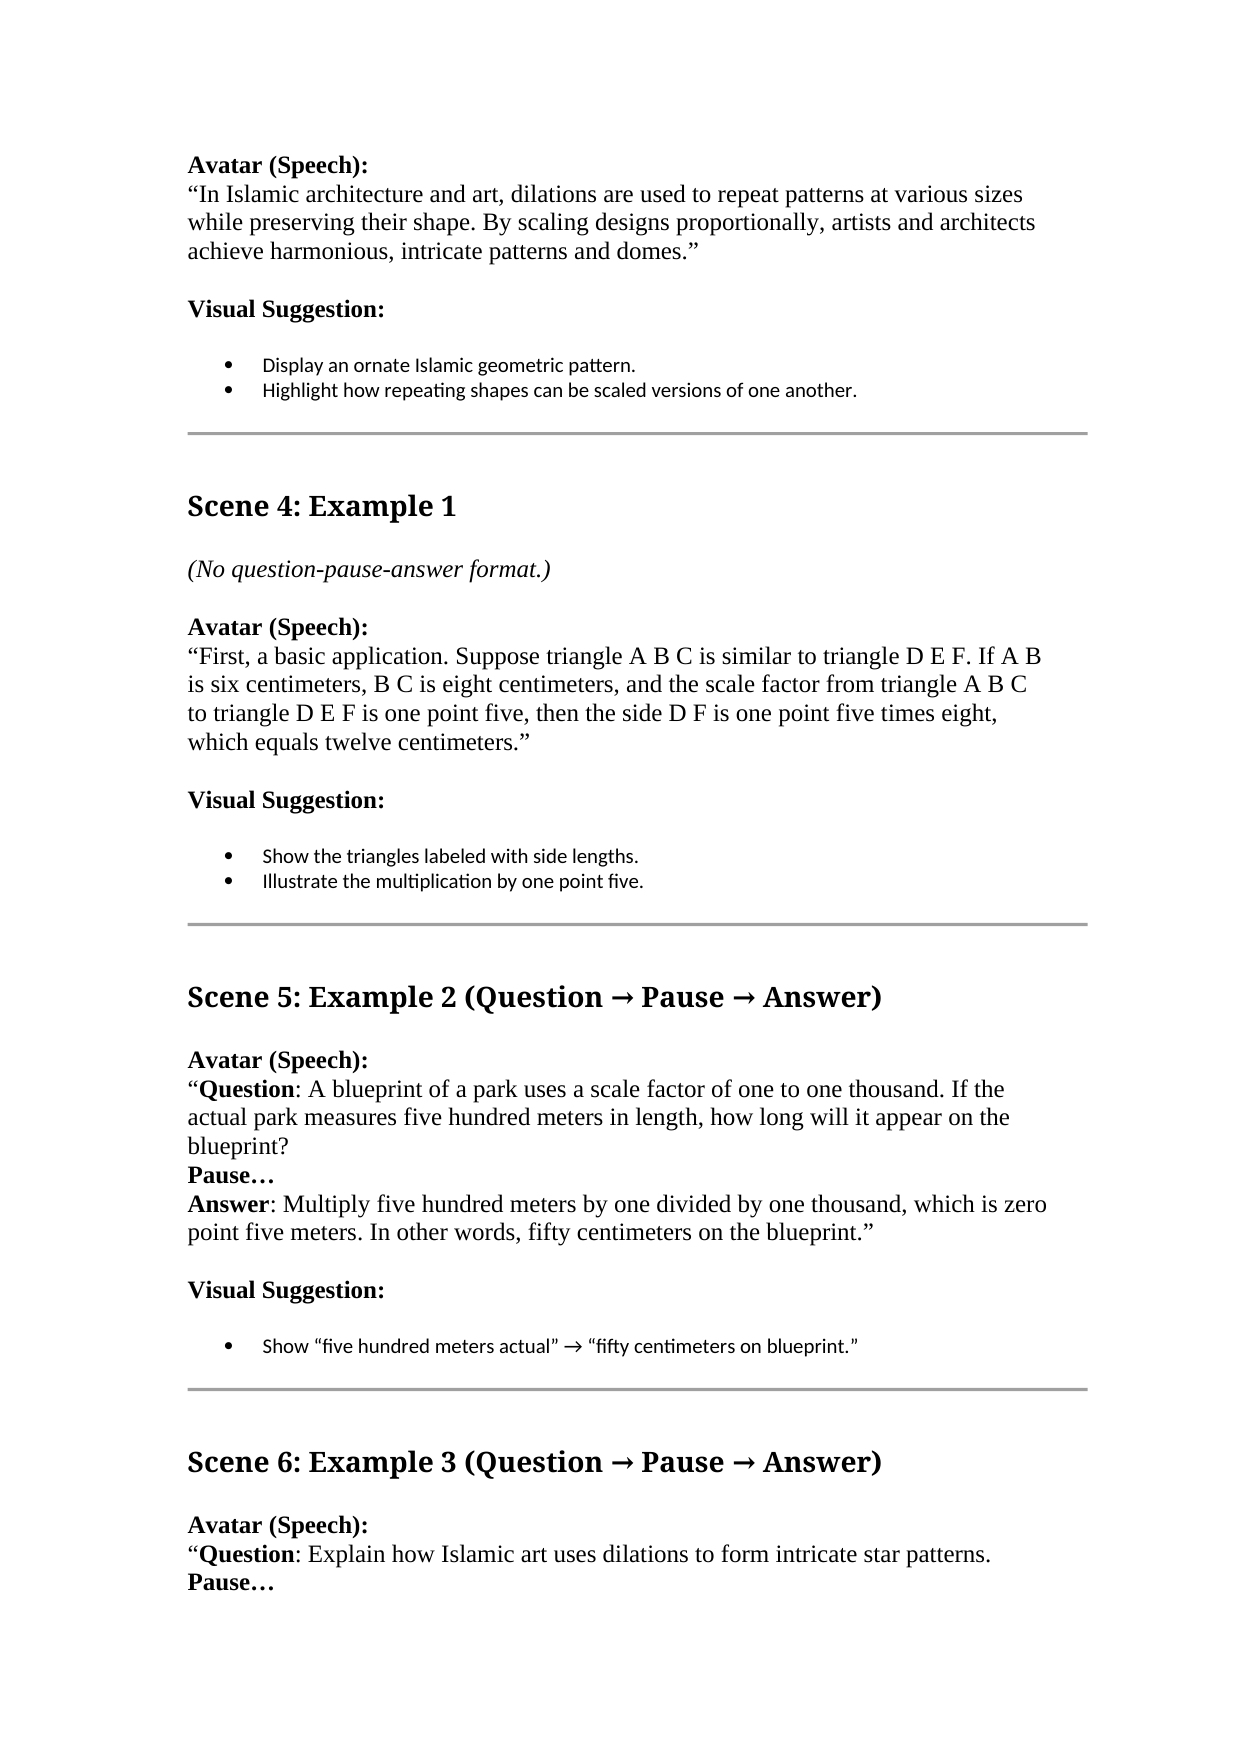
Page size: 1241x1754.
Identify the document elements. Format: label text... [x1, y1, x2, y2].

subtitle Scene 4: Example 1 [187, 487, 1053, 525]
text Visual Suggestion: [187, 785, 1053, 814]
list Highlight how repeating shapes can be scaled versions of one another. [225, 377, 1053, 403]
list Display an ornate Islamic geometric pattern. [225, 352, 1053, 377]
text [187, 1510, 1053, 1596]
list Illustrate the multiplication by one point five. [225, 868, 1053, 894]
text Avatar (Speech): “In Islamic architecture and art, dilations are used to repeat patterns at various sizes while preserving their shape. By scaling designs proportionally, artists and architects achieve harmonious, intricate patterns and domes.” [187, 150, 1053, 265]
subtitle Scene 6: Example 3 (Question → Pause → Answer) [187, 1442, 1053, 1481]
list Show “five hundred meters actual” → “fifty centimeters on blueprint.” [225, 1333, 1053, 1359]
text Visual Suggestion: [187, 294, 1053, 323]
text (No question-pause-answer format.) [187, 554, 1053, 583]
list Show the triangles labeled with side lengths. [225, 843, 1053, 868]
subtitle Scene 5: Example 2 (Question → Pause → Answer) [187, 977, 1053, 1016]
text Avatar (Speech): “First, a basic application. Suppose triangle A B C is similar to triangle D E F. If A B is six centimeters, B C is eight centimeters, and the scale factor from triangle A B C to triangle D E F is one point five, then the side D F is one point five times eight, which equals twelve centimeters.” [187, 612, 1053, 756]
text Visual Suggestion: [187, 1275, 1053, 1304]
text Avatar (Speech): “Question: A blueprint of a park uses a scale factor of one to one thousand. If the actual park measures five hundred meters in length, how long will it appear on the blueprint? Pause… Answer: Multiply five hundred meters by one divided by one thousand, which is zero point five meters. In other words, fifty centimeters on the blueprint.” [187, 1045, 1053, 1246]
